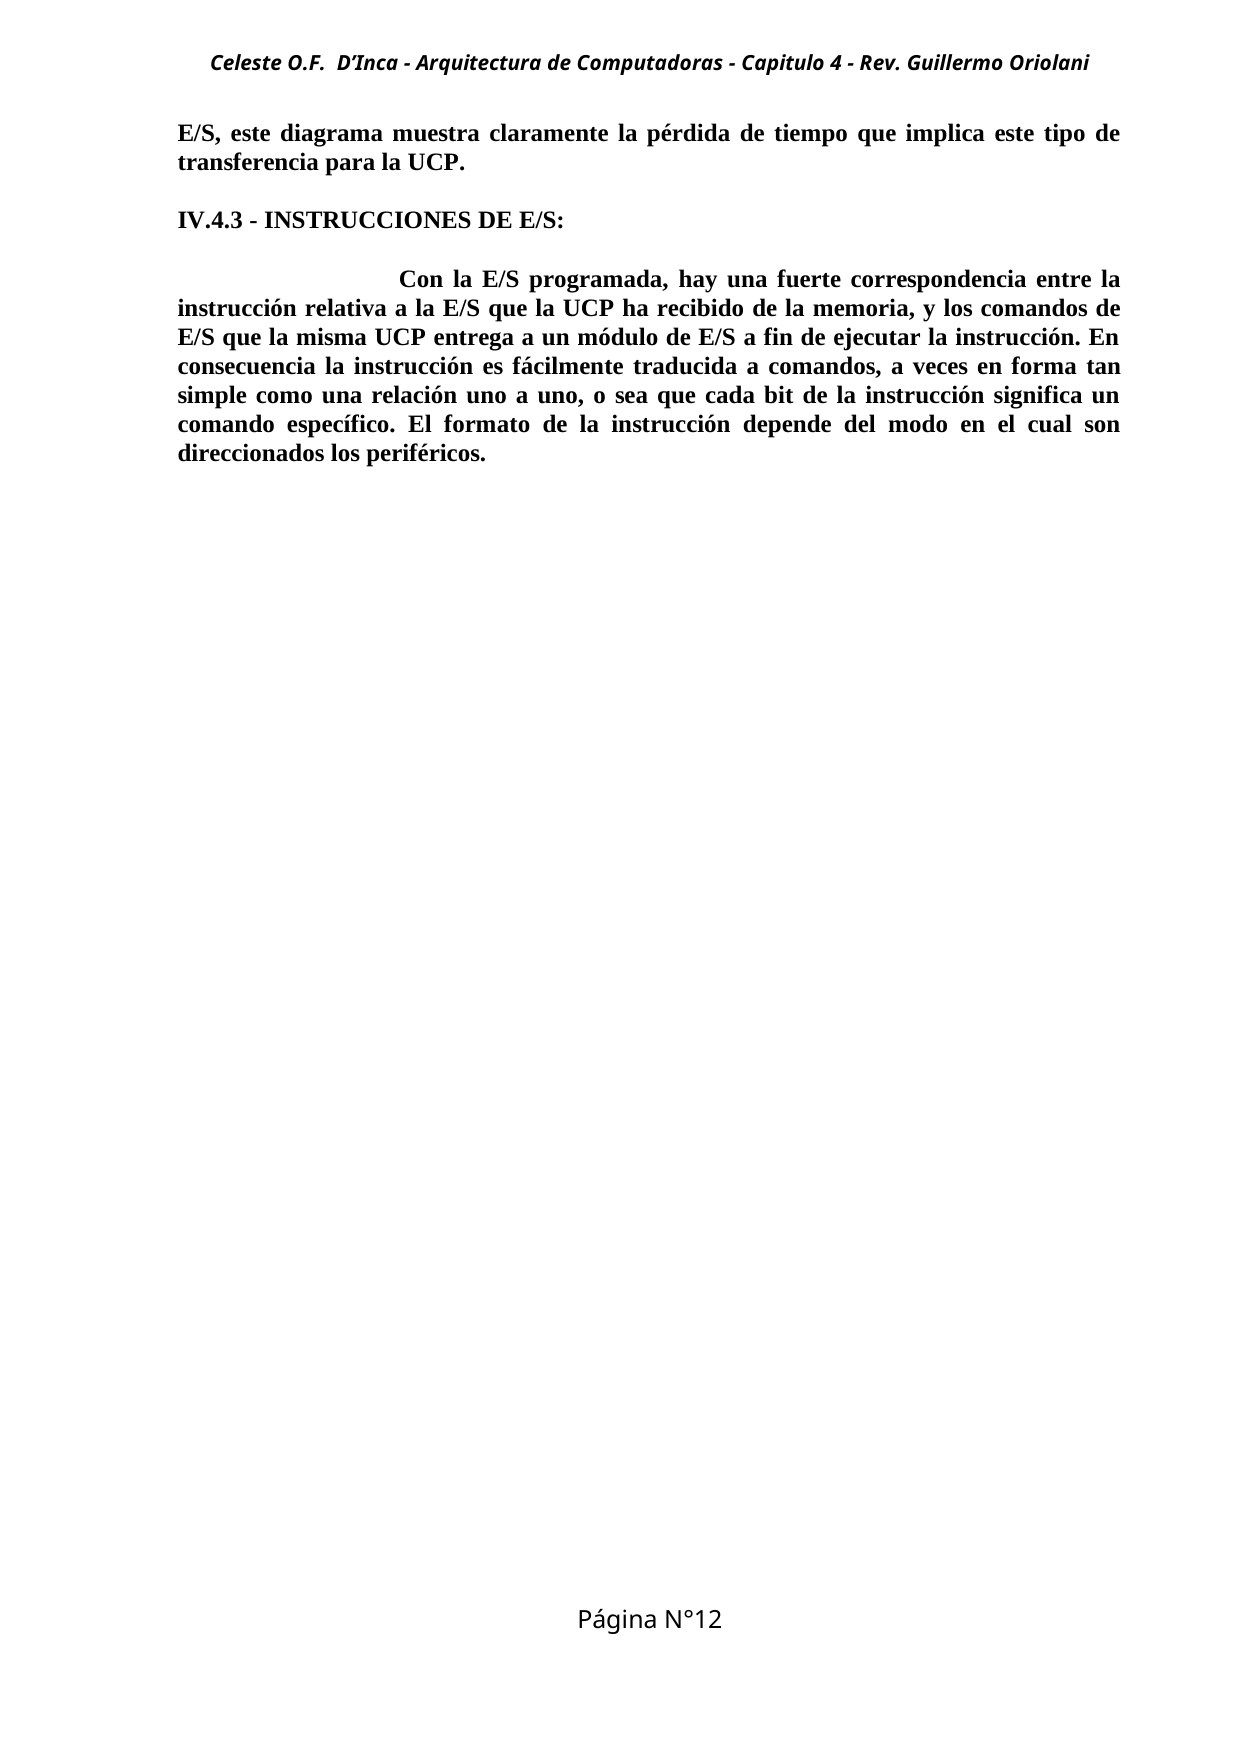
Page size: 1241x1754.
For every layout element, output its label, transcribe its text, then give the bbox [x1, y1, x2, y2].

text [177, 118, 1122, 176]
text Con /S programada, hay una fuerte correspondencia entre la instrucción relativa a /S que ha recibido de la memoria, y los comandos de E/S que la misma UCP entrega a un módulo de E/S a fin de ejecutar la instrucción. En consecuencia la instrucción es fácilmente traducida a comandos, a veces en forma tan simple como una relación uno a uno, o sea que cada bit de la instrucción significa un comando específico. El formato de la instrucción depende del modo en el cual son direccionados los periféricos. [177, 263, 1122, 467]
text IV.4.3 - INSTRUCCIONES DE E/S: [177, 205, 1122, 234]
